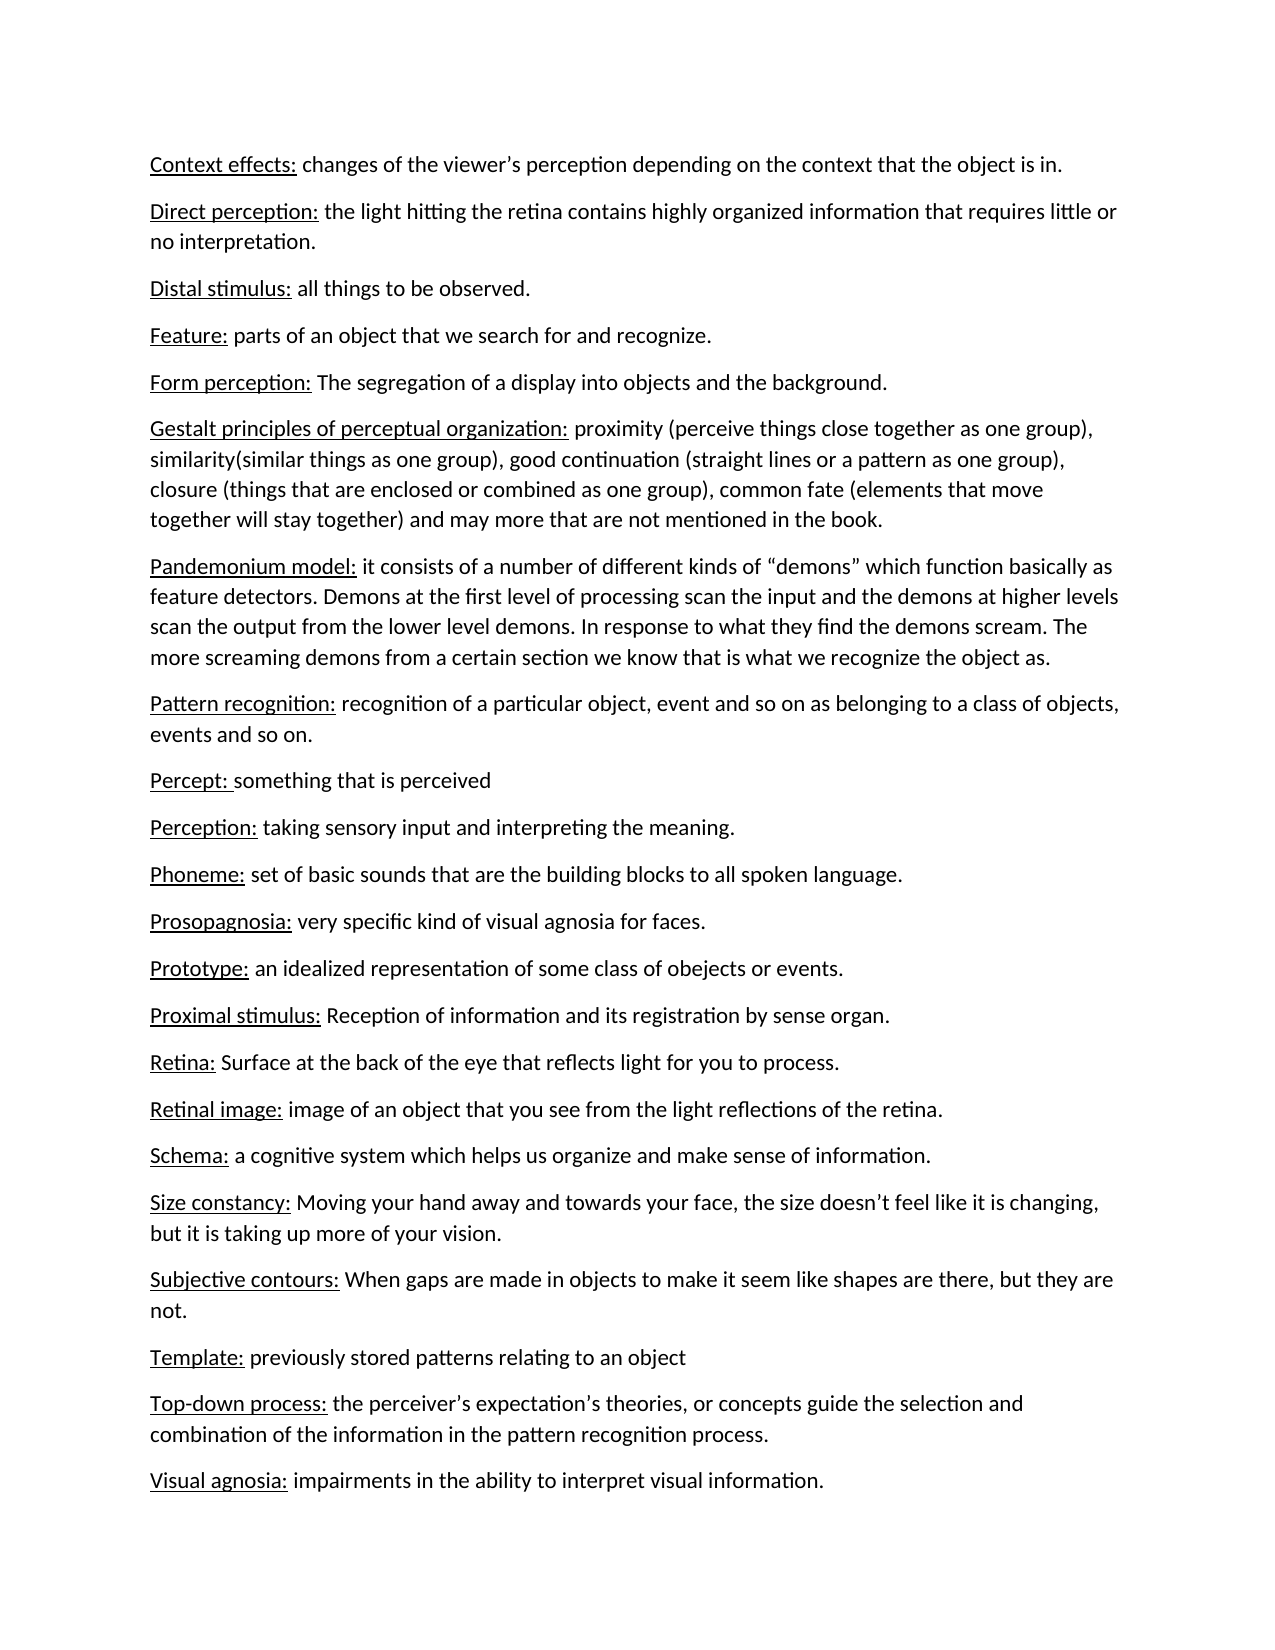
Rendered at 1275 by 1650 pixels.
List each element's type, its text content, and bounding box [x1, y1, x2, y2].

text Visual agnosia: impairments in the ability to interpret visual information. [150, 1467, 1125, 1495]
text Retina: Surface at the back of the eye that reflects light for you to process. [150, 1048, 1125, 1076]
text Prosopagnosia: very specific kind of visual agnosia for faces. [150, 907, 1125, 935]
text Pattern recognition: recognition of a particular object, event and so on as belonging to a class of objects, events and so on. [150, 689, 1125, 748]
text Template: previously stored patterns relating to an object [150, 1343, 1125, 1371]
text Top-down process: the perceiver’s expectation’s theories, or concepts guide the selection and combination of the information in the pattern recognition process. [150, 1389, 1125, 1448]
text Percept: something that is perceived [150, 767, 1125, 795]
text Gestalt principles of perceptual organization: proximity (perceive things close together as one group), similarity(similar things as one group), good continuation (straight lines or a pattern as one group), closure (things that are enclosed or combined as one group), common fate (elements that move together will stay together) and may more that are not mentioned in the book. [150, 414, 1125, 533]
text Schema: a cognitive system which helps us organize and make sense of information. [150, 1142, 1125, 1170]
text Subjective contours: When gaps are made in objects to make it seem like shapes are there, but they are not. [150, 1266, 1125, 1324]
text Direct perception: the light hitting the retina contains highly organized information that requires little or no interpretation. [150, 197, 1125, 255]
text Pandemonium model: it consists of a number of different kinds of “demons” which function basically as feature detectors. Demons at the first level of processing scan the input and the demons at higher levels scan the output from the lower level demons. In response to what they find the demons scream. The more screaming demons from a certain section we know that is what we recognize the object as. [150, 552, 1125, 671]
text Perception: taking sensory input and interpreting the meaning. [150, 813, 1125, 842]
text Context effects: changes of the viewer’s perception depending on the context that the object is in. [150, 150, 1125, 178]
text Distal stimulus: all things to be observed. [150, 274, 1125, 302]
text Prototype: an idealized representation of some class of obejects or events. [150, 954, 1125, 982]
text Size constancy: Moving your hand away and towards your face, the size doesn’t feel like it is changing, but it is taking up more of your vision. [150, 1188, 1125, 1247]
text Form perception: The segregation of a display into objects and the background. [150, 368, 1125, 396]
text Phoneme: set of basic sounds that are the building blocks to all spoken language. [150, 860, 1125, 888]
text Feature: parts of an object that we search for and recognize. [150, 321, 1125, 349]
text Retinal image: image of an object that you see from the light reflections of the retina. [150, 1095, 1125, 1123]
text Proximal stimulus: Reception of information and its registration by sense organ. [150, 1001, 1125, 1029]
